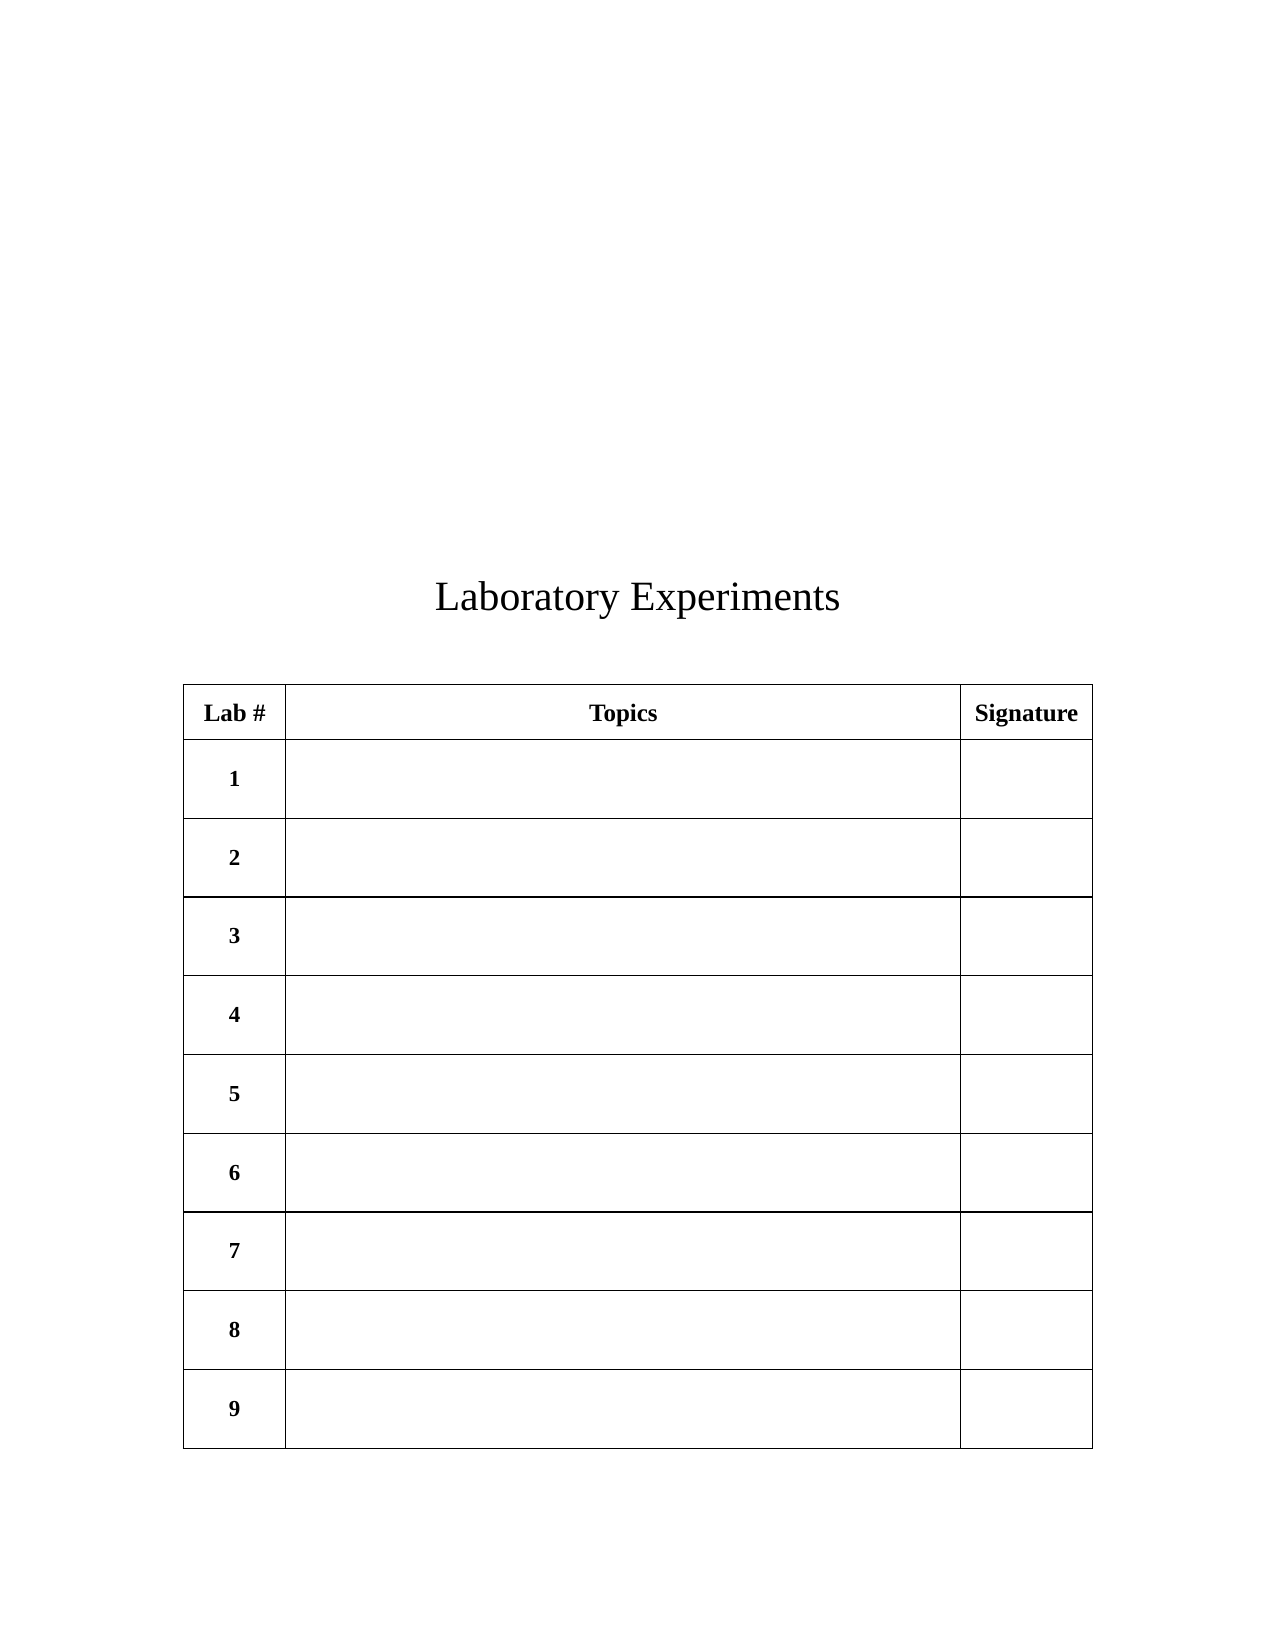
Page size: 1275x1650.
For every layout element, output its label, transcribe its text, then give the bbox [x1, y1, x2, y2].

table_cell [961, 1213, 1092, 1290]
table_cell 7 [184, 1213, 285, 1290]
table_cell [961, 1055, 1092, 1133]
text Laboratory Experiments [150, 572, 1125, 620]
table_cell [961, 740, 1092, 818]
table_cell 6 [184, 1134, 285, 1211]
table_cell [286, 1291, 960, 1369]
table_cell [286, 976, 960, 1054]
table_cell [286, 1213, 960, 1290]
table_cell 4 [184, 976, 285, 1054]
table_cell [961, 1370, 1092, 1448]
table_cell [286, 898, 960, 975]
table_cell 1 [184, 740, 285, 818]
table_cell [961, 1291, 1092, 1369]
table_cell [286, 1134, 960, 1211]
table_cell [286, 1370, 960, 1448]
table_cell [961, 1134, 1092, 1211]
table_cell 8 [184, 1291, 285, 1369]
table_cell [961, 976, 1092, 1054]
table_cell 5 [184, 1055, 285, 1133]
table_cell [286, 819, 960, 896]
table_cell 2 [184, 819, 285, 896]
table_header Lab # [184, 685, 285, 739]
table_header Signature [961, 685, 1092, 739]
table_cell [961, 819, 1092, 896]
table_cell 3 [184, 898, 285, 975]
table_cell [286, 740, 960, 818]
table_header Topics [286, 685, 960, 739]
table_cell 9 [184, 1370, 285, 1448]
table_cell [961, 898, 1092, 975]
table_cell [286, 1055, 960, 1133]
